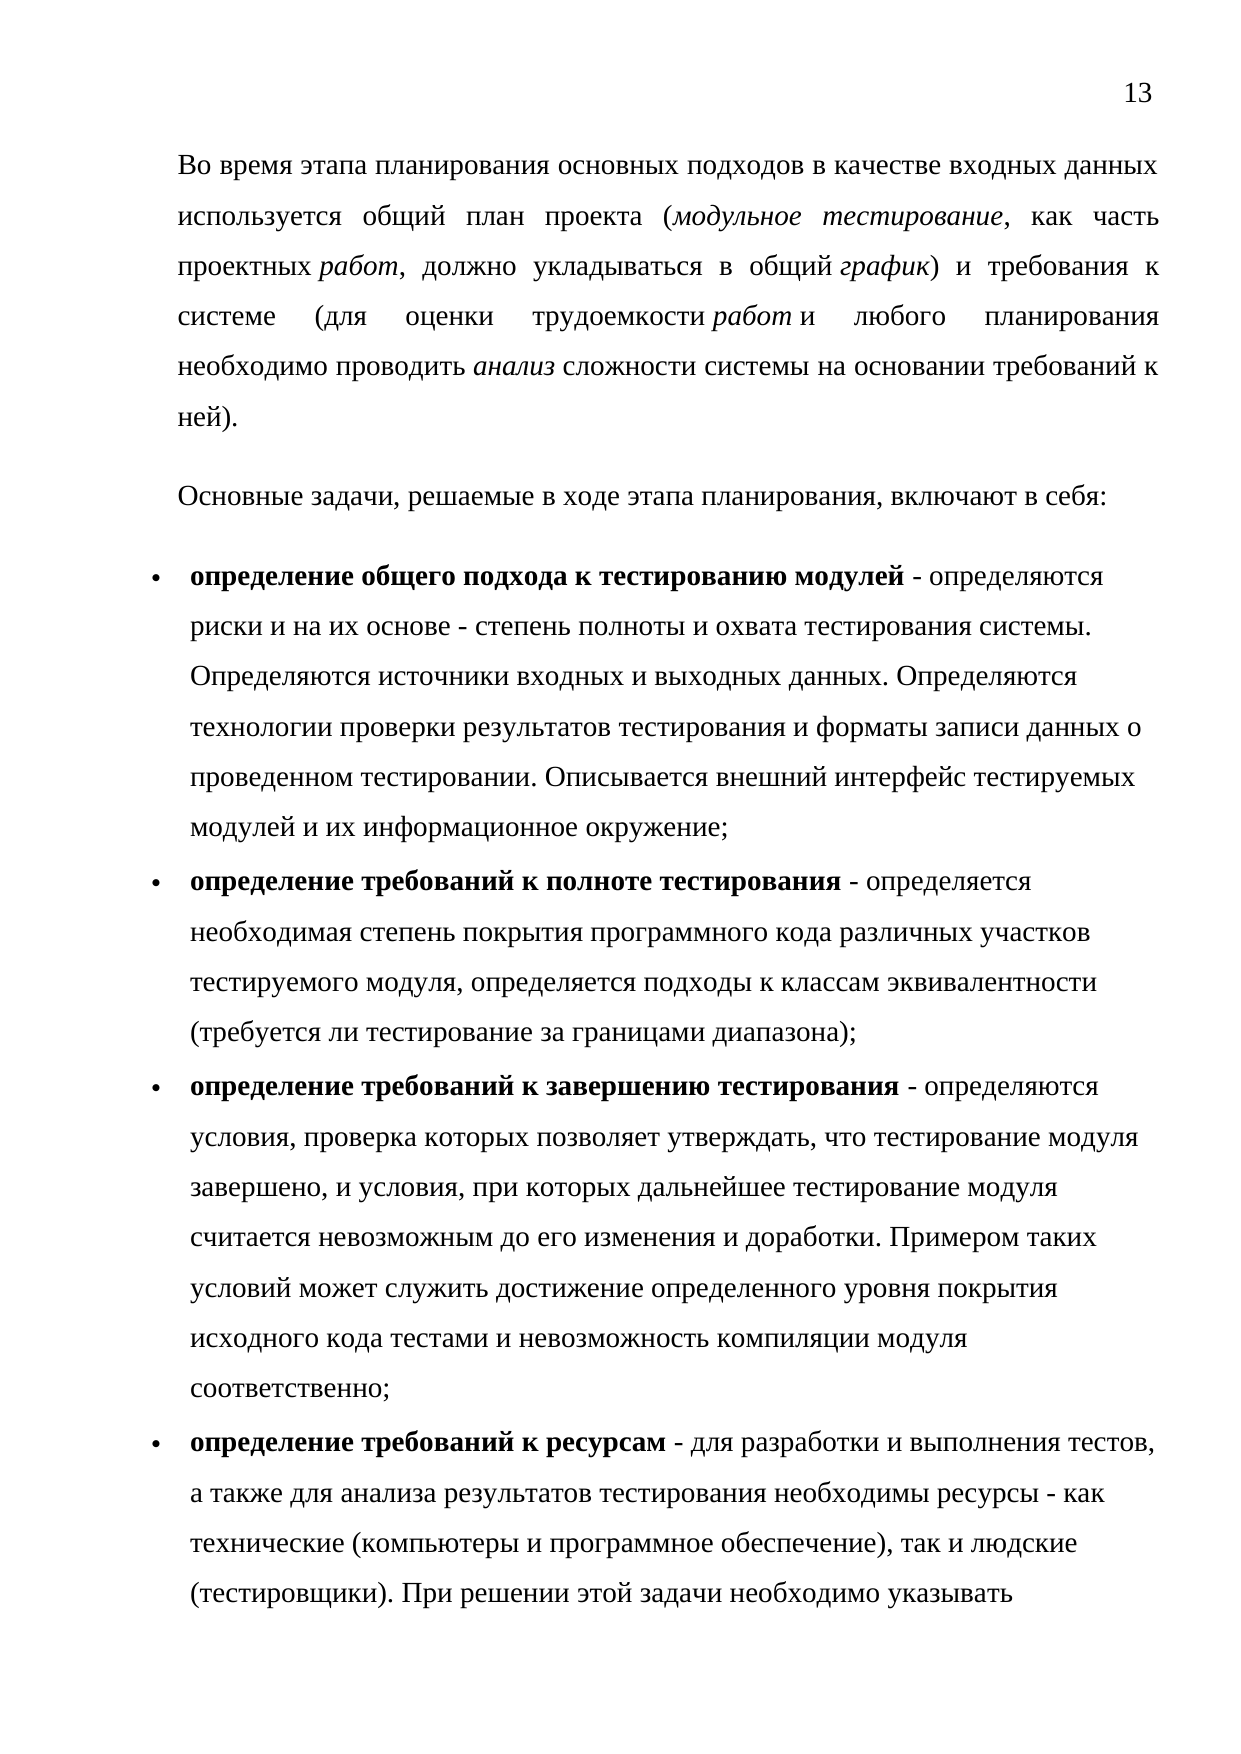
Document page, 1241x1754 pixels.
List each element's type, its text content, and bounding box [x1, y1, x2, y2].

text Основные задачи, решаемые в ходе этапа планирования, включают в себя: [177, 478, 1159, 512]
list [152, 1424, 1159, 1609]
text Во время этапа планирования основных подходов в качестве входных данных используется общий план проекта (модульное тестирование, как часть проектных работ, должно укладываться в общий график) и требования к системе (для оценки трудоемкости работ и любого планирования необходимо проводить анализ сложности системы на основании требований к ней). [177, 147, 1159, 432]
list определение требований к полноте тестирования - определяется необходимая степень покрытия программного кода различных участков тестируемого модуля, определяется подходы к классам эквивалентности (требуется ли тестирование за границами диапазона); [152, 863, 1159, 1048]
list определение требований к завершению тестирования - определяются условия, проверка которых позволяет утверждать, что тестирование модуля завершено, и условия, при которых дальнейшее тестирование модуля считается невозможным до его изменения и доработки. Примером таких условий может служить достижение определенного уровня покрытия исходного кода тестами и невозможность компиляции модуля соответственно; [152, 1068, 1159, 1404]
list определение общего подхода к тестированию модулей - определяются риски и на их основе - степень полноты и охвата тестирования системы. Определяются источники входных и выходных данных. Определяются технологии проверки результатов тестирования и форматы записи данных о проведенном тестировании. Описывается внешний интерфейс тестируемых модулей и их информационное окружение; [152, 558, 1159, 843]
